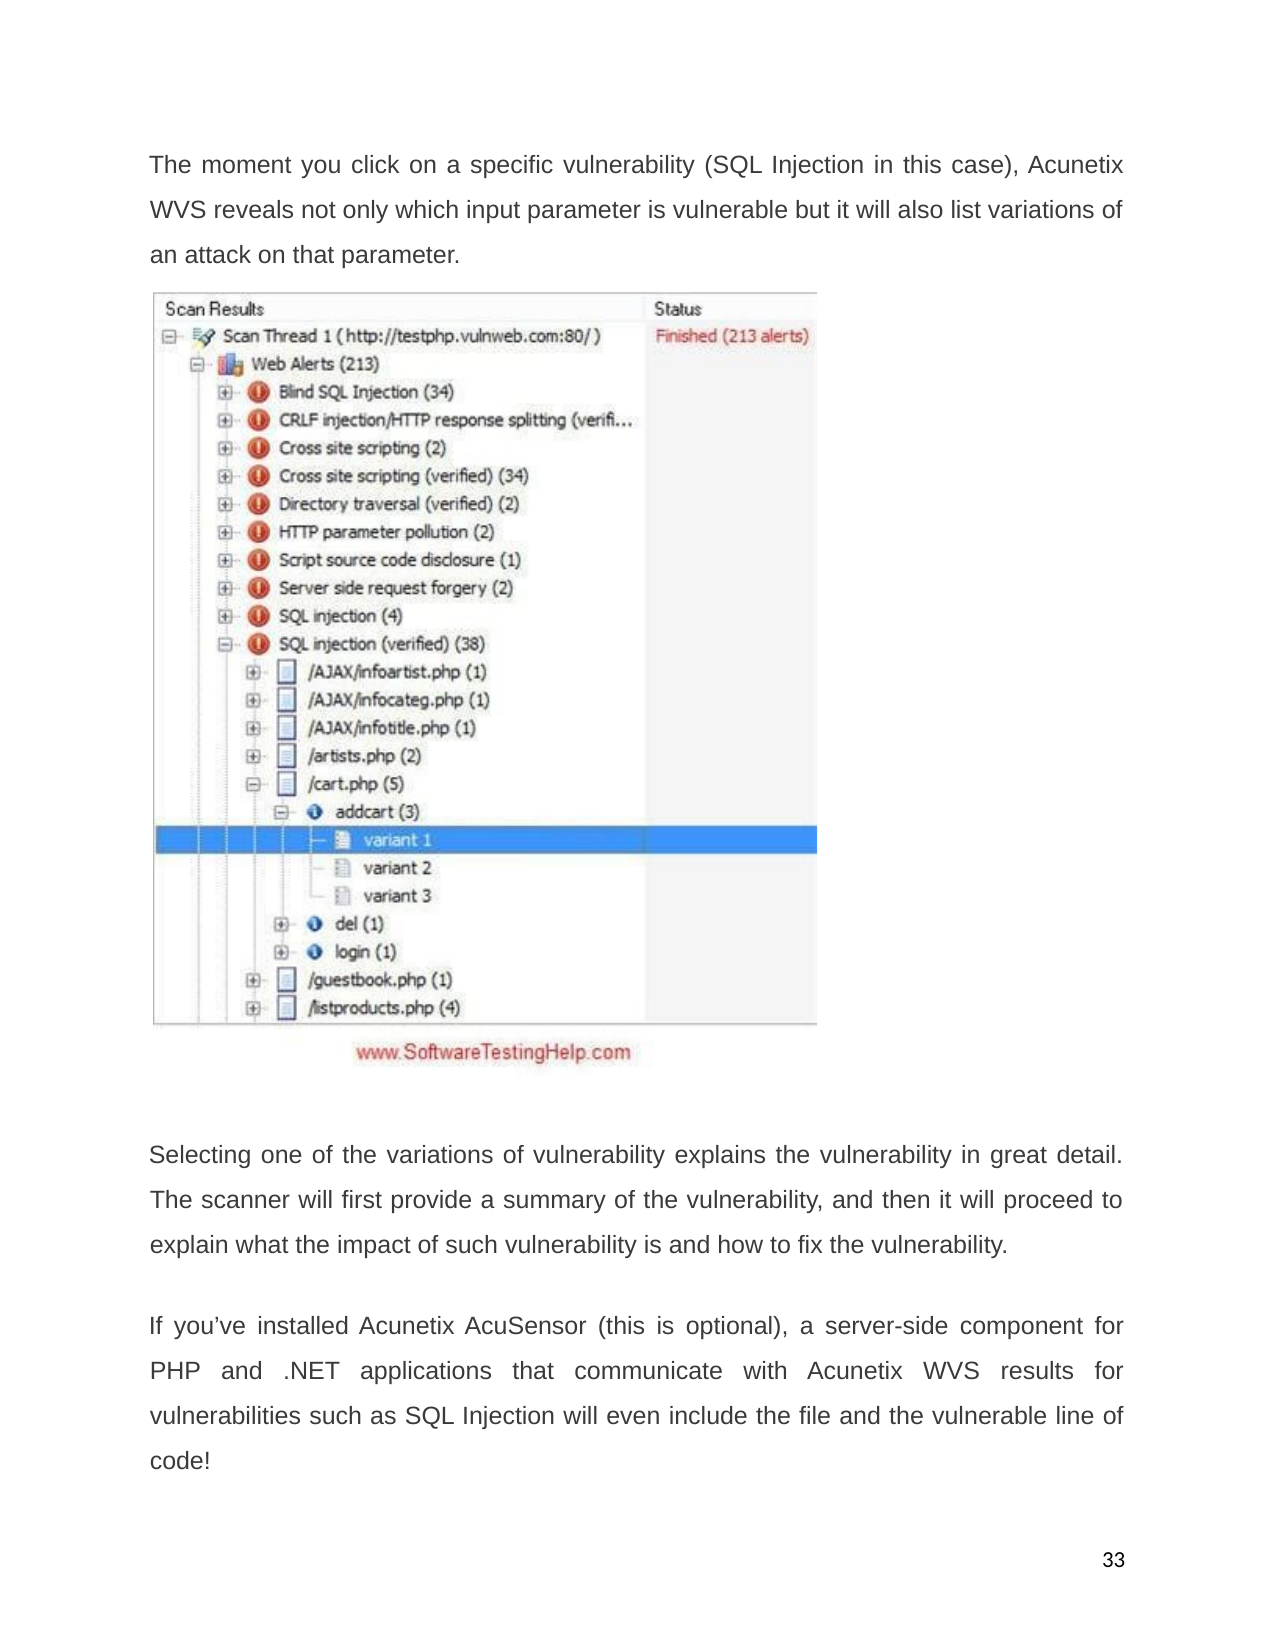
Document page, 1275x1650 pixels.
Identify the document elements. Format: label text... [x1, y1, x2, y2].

picture [153, 292, 818, 1078]
text The moment you click on a specific vulnerability (SQL Injection in this case), Acunetix WVS reveals not only which input parameter is vulnerable but it will also list variations of an attack on that parameter. [148, 150, 1125, 268]
text Selecting one of the variations of vulnerability explains the vulnerability in great detail. The scanner will first provide a summary of the vulnerability, and then it will proceed to explain what the impact of such vulnerability is and how to fix the vulnerability. [148, 1141, 1125, 1259]
text If you’ve installed Acunetix AcuSensor (this is optional), a server-side component for PHP and .NET applications that communicate with Acunetix WVS results for vulnerabilities such as SQL Injection will even include the file and the vulnerable line of code! [148, 1311, 1125, 1474]
